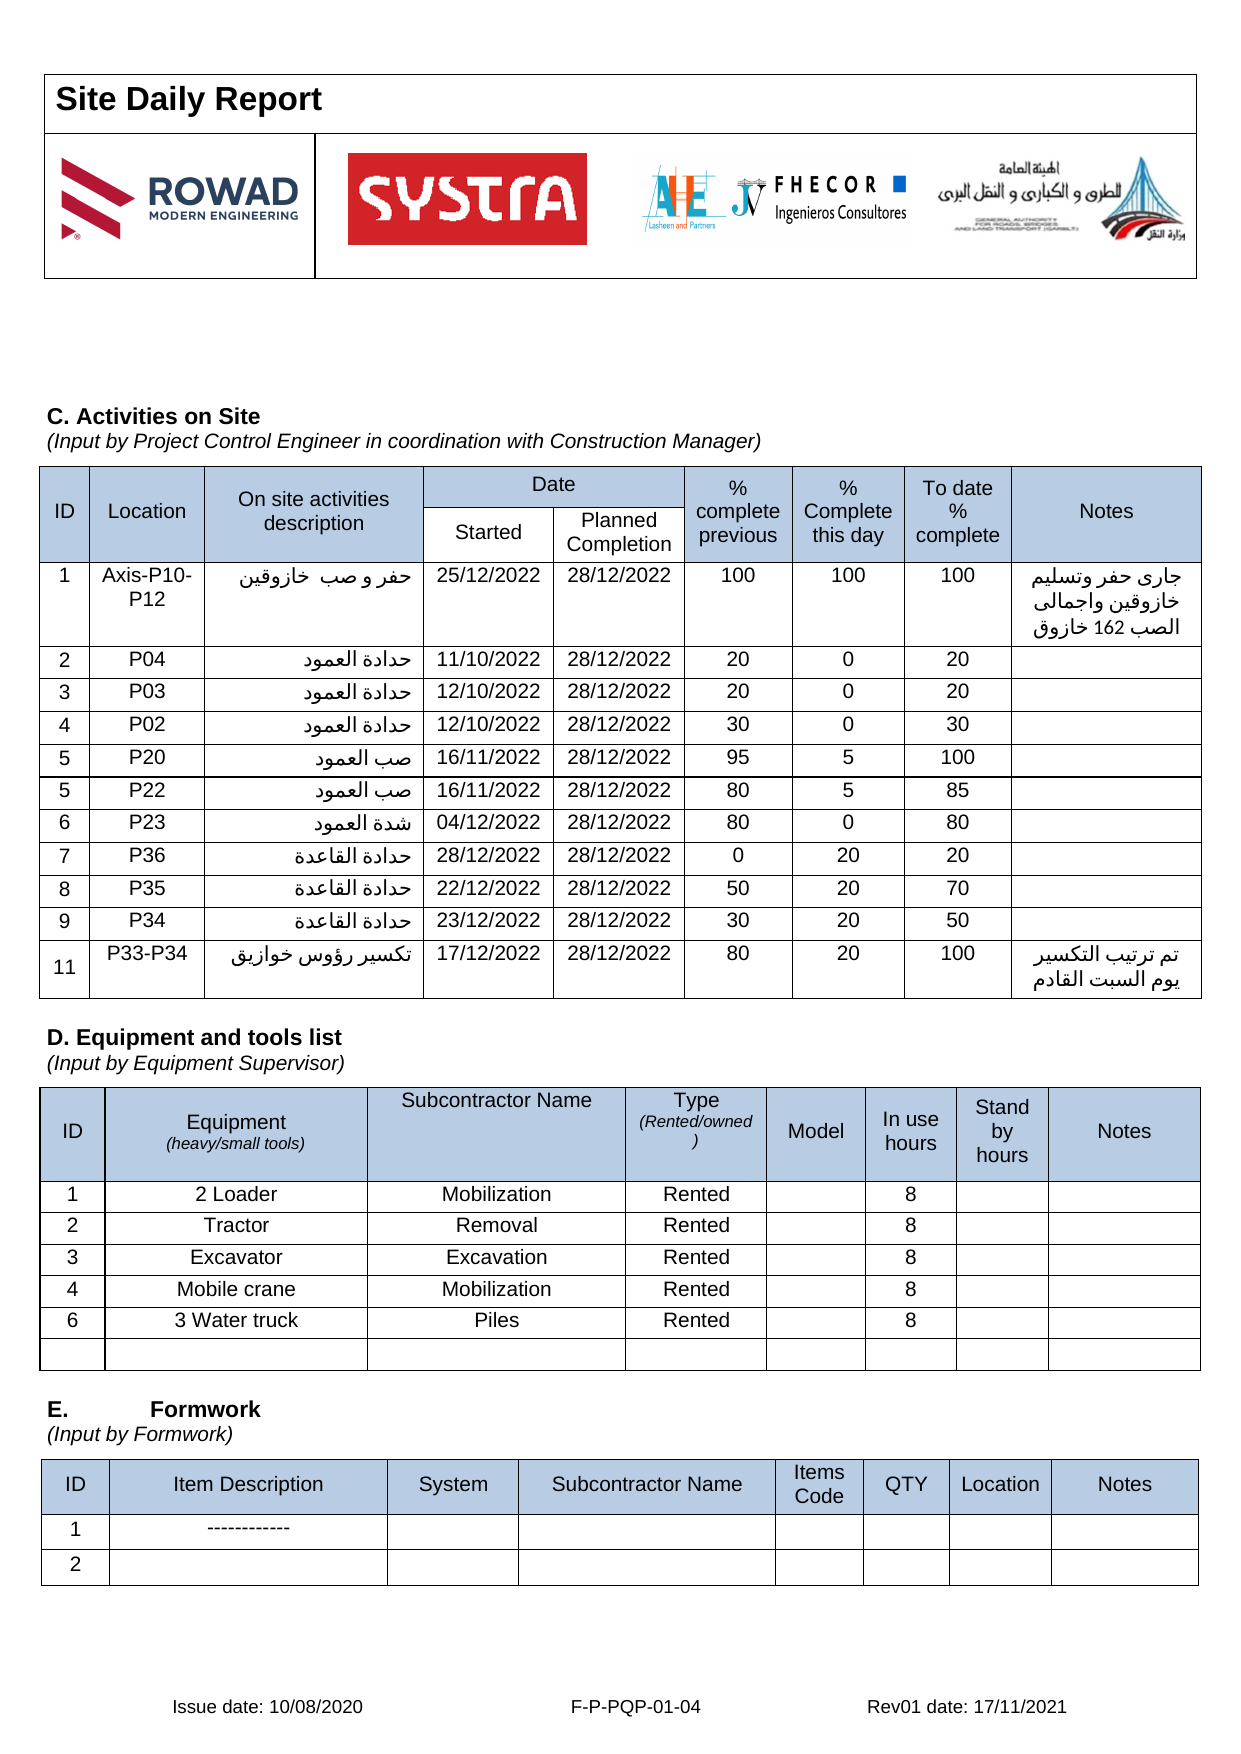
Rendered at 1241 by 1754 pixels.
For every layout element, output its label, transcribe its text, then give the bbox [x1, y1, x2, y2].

table_cell [767, 1182, 865, 1212]
table_cell Excavation [368, 1245, 625, 1275]
table_cell 5 [793, 745, 904, 776]
table_cell 28/12/2022 [554, 810, 684, 842]
table_cell Rented [626, 1276, 766, 1307]
table_cell 25/12/2022 [424, 563, 553, 646]
table_cell [519, 1515, 775, 1549]
table_cell ------------ [110, 1515, 387, 1549]
table_cell 8 [866, 1308, 956, 1338]
table_cell 100 [905, 745, 1011, 776]
table_cell 8 [40, 876, 89, 907]
table_header ID [42, 1460, 109, 1514]
table_header ID [41, 1088, 104, 1181]
table_cell 2 [41, 1213, 104, 1243]
table_cell 80 [685, 810, 792, 842]
table_cell [1049, 1276, 1200, 1307]
table_cell [1012, 647, 1201, 678]
table_cell 3 [41, 1245, 104, 1275]
table_cell 1 [41, 1182, 104, 1212]
table_cell 28/12/2022 [424, 843, 553, 874]
table_cell حدادة العمود [205, 679, 423, 711]
table_cell Rented [626, 1182, 766, 1212]
table_cell حدادة العمود [205, 712, 423, 744]
subtitle Formwork (Input by Formwork) [47, 1396, 1090, 1446]
table_cell 30 [685, 712, 792, 744]
table_cell 5 [793, 778, 904, 809]
table_cell 20 [793, 941, 904, 998]
table_cell [1052, 1515, 1198, 1549]
table_cell شدة العمود [205, 810, 423, 842]
table_header Notes [1012, 467, 1201, 562]
table_cell 1 [40, 563, 89, 646]
table_cell 0 [793, 712, 904, 744]
table_cell [1049, 1182, 1200, 1212]
table_header Notes [1052, 1460, 1198, 1514]
table_cell 0 [793, 679, 904, 711]
table_cell [368, 1339, 625, 1369]
table_cell Rented [626, 1308, 766, 1338]
table_cell حفر و صب خازوقين [205, 563, 423, 646]
table_cell [767, 1308, 865, 1338]
table_header Location [950, 1460, 1051, 1514]
table_cell 5 [40, 778, 89, 809]
subtitle C. Activities on Site (Input by Project Control Engineer in coordination with Construction Manager) [47, 403, 1090, 453]
table_cell [110, 1550, 387, 1585]
table_cell 9 [40, 908, 89, 940]
table_cell 100 [905, 563, 1011, 646]
picture [348, 153, 587, 245]
table_cell [767, 1213, 865, 1243]
table_cell 85 [905, 778, 1011, 809]
table_cell 6 [40, 810, 89, 842]
table_cell جارى حفر وتسليم خازوقين واجمالى الصب 162 خازوق [1012, 563, 1201, 646]
table_cell [776, 1550, 863, 1585]
subtitle D. Equipment and tools list (Input by Equipment Supervisor) [47, 1024, 1090, 1074]
table_cell 50 [905, 908, 1011, 940]
table_cell Removal [368, 1213, 625, 1243]
table_cell 20 [905, 679, 1011, 711]
table_cell 17/12/2022 [424, 941, 553, 998]
table_cell P02 [90, 712, 204, 744]
table_cell 4 [40, 712, 89, 744]
table_cell P22 [90, 778, 204, 809]
table_cell [957, 1308, 1048, 1338]
table_cell 0 [793, 810, 904, 842]
table_cell 5 [40, 745, 89, 776]
table_cell 0 [793, 647, 904, 678]
table_header To date % complete [905, 467, 1011, 562]
table_cell 0 [685, 843, 792, 874]
table_header System [388, 1460, 518, 1514]
table_cell P34 [90, 908, 204, 940]
table_cell P33-P34 [90, 941, 204, 998]
table_cell 30 [905, 712, 1011, 744]
table_cell Rented [626, 1245, 766, 1275]
table_cell 6 [41, 1308, 104, 1338]
table_header % Complete this day [793, 467, 904, 562]
table_cell 28/12/2022 [554, 679, 684, 711]
table_cell [957, 1213, 1048, 1243]
table_header QTY [864, 1460, 949, 1514]
table_cell 3 [40, 679, 89, 711]
table_cell 2 [42, 1550, 109, 1585]
table_cell [864, 1550, 949, 1585]
table_cell 80 [905, 810, 1011, 842]
table_cell حدادة القاعدة [205, 843, 423, 874]
table_cell Mobilization [368, 1182, 625, 1212]
table_cell 04/12/2022 [424, 810, 553, 842]
table_cell 70 [905, 876, 1011, 907]
table_header % complete previous [685, 467, 792, 562]
table_header Date [424, 467, 684, 507]
table_cell [957, 1182, 1048, 1212]
table_cell [776, 1515, 863, 1549]
table_header Location [90, 467, 204, 562]
table_cell P04 [90, 647, 204, 678]
table_header Stand by hours [957, 1088, 1048, 1181]
table_cell 20 [905, 843, 1011, 874]
table_cell حدادة القاعدة [205, 908, 423, 940]
table_cell 8 [866, 1276, 956, 1307]
table_cell P23 [90, 810, 204, 842]
table_header Model [767, 1088, 865, 1181]
table_cell 20 [793, 876, 904, 907]
table_header ID [40, 467, 89, 562]
table_cell تم ترتيب التكسير يوم السبت القادم [1012, 941, 1201, 998]
table_header Type (Rented/owned) [626, 1088, 766, 1181]
table_cell 28/12/2022 [554, 908, 684, 940]
table_cell [1012, 679, 1201, 711]
picture [631, 150, 914, 247]
table_cell Started [424, 508, 553, 562]
table_cell 12/10/2022 [424, 679, 553, 711]
table_header Subcontractor Name [519, 1460, 775, 1514]
table_cell [866, 1339, 956, 1369]
table_cell 28/12/2022 [554, 876, 684, 907]
table_cell [1012, 712, 1201, 744]
table_cell [106, 1339, 367, 1369]
table_cell 80 [685, 941, 792, 998]
table_cell 28/12/2022 [554, 778, 684, 809]
table_cell [767, 1339, 865, 1369]
table_cell Planned Completion [554, 508, 684, 562]
table_cell تكسير رؤوس خوازيق [205, 941, 423, 998]
table_header Notes [1049, 1088, 1200, 1181]
picture [936, 146, 1185, 252]
table_cell 23/12/2022 [424, 908, 553, 940]
table_cell P20 [90, 745, 204, 776]
table_header Subcontractor Name [368, 1088, 625, 1181]
table_cell 80 [685, 778, 792, 809]
table_cell P36 [90, 843, 204, 874]
table_cell 100 [685, 563, 792, 646]
table_cell [1049, 1213, 1200, 1243]
table_cell [1012, 843, 1201, 874]
table_cell [767, 1245, 865, 1275]
table_cell [950, 1515, 1051, 1549]
table_cell 11/10/2022 [424, 647, 553, 678]
table_cell 28/12/2022 [554, 647, 684, 678]
table_header On site activities description [205, 467, 423, 562]
table_cell [1012, 745, 1201, 776]
table_cell 16/11/2022 [424, 778, 553, 809]
table_header Items Code [776, 1460, 863, 1514]
table_cell [519, 1550, 775, 1585]
table_cell 30 [685, 908, 792, 940]
table_cell Excavator [106, 1245, 367, 1275]
table_cell [388, 1550, 518, 1585]
table_cell [1012, 778, 1201, 809]
table_header Equipment (heavy/small tools) [106, 1088, 367, 1181]
table_cell Axis-P10-P12 [90, 563, 204, 646]
table_cell 4 [41, 1276, 104, 1307]
table_cell [1049, 1245, 1200, 1275]
table_cell 1 [42, 1515, 109, 1549]
table_cell 20 [685, 647, 792, 678]
table_cell [957, 1339, 1048, 1369]
table_cell [626, 1339, 766, 1369]
table_cell [957, 1276, 1048, 1307]
table_cell 22/12/2022 [424, 876, 553, 907]
table_cell [864, 1515, 949, 1549]
table_cell 20 [793, 843, 904, 874]
table_cell [41, 1339, 104, 1369]
table_cell 3 Water truck [106, 1308, 367, 1338]
table_cell 8 [866, 1213, 956, 1243]
table_cell [1012, 908, 1201, 940]
picture [61, 140, 298, 258]
table_cell 50 [685, 876, 792, 907]
table_cell 11 [40, 941, 89, 998]
table_cell Mobile crane [106, 1276, 367, 1307]
table_cell 7 [40, 843, 89, 874]
table_cell 95 [685, 745, 792, 776]
table_cell [1052, 1550, 1198, 1585]
table_cell Piles [368, 1308, 625, 1338]
table_cell [950, 1550, 1051, 1585]
table_cell Tractor [106, 1213, 367, 1243]
table_cell 20 [905, 647, 1011, 678]
table_cell [1012, 810, 1201, 842]
table_header Item Description [110, 1460, 387, 1514]
table_cell حدادة العمود [205, 647, 423, 678]
table_cell Rented [626, 1213, 766, 1243]
table_cell 8 [866, 1182, 956, 1212]
table_cell 28/12/2022 [554, 745, 684, 776]
table_cell 100 [905, 941, 1011, 998]
table_cell حدادة القاعدة [205, 876, 423, 907]
table_cell 28/12/2022 [554, 843, 684, 874]
table_header In use hours [866, 1088, 956, 1181]
table_cell 28/12/2022 [554, 712, 684, 744]
table_cell [957, 1245, 1048, 1275]
table_cell P35 [90, 876, 204, 907]
table_cell [767, 1276, 865, 1307]
table_cell صب العمود [205, 745, 423, 776]
table_cell 2 [40, 647, 89, 678]
table_cell [1049, 1308, 1200, 1338]
table_cell 16/11/2022 [424, 745, 553, 776]
table_cell 20 [685, 679, 792, 711]
table_cell 28/12/2022 [554, 941, 684, 998]
table_cell P03 [90, 679, 204, 711]
table_cell 20 [793, 908, 904, 940]
table_cell 12/10/2022 [424, 712, 553, 744]
table_cell 100 [793, 563, 904, 646]
table_cell [1049, 1339, 1200, 1369]
table_cell 2 Loader [106, 1182, 367, 1212]
table_cell Mobilization [368, 1276, 625, 1307]
table_cell صب العمود [205, 778, 423, 809]
table_cell 8 [866, 1245, 956, 1275]
table_cell [1012, 876, 1201, 907]
table_cell [388, 1515, 518, 1549]
table_cell 28/12/2022 [554, 563, 684, 646]
